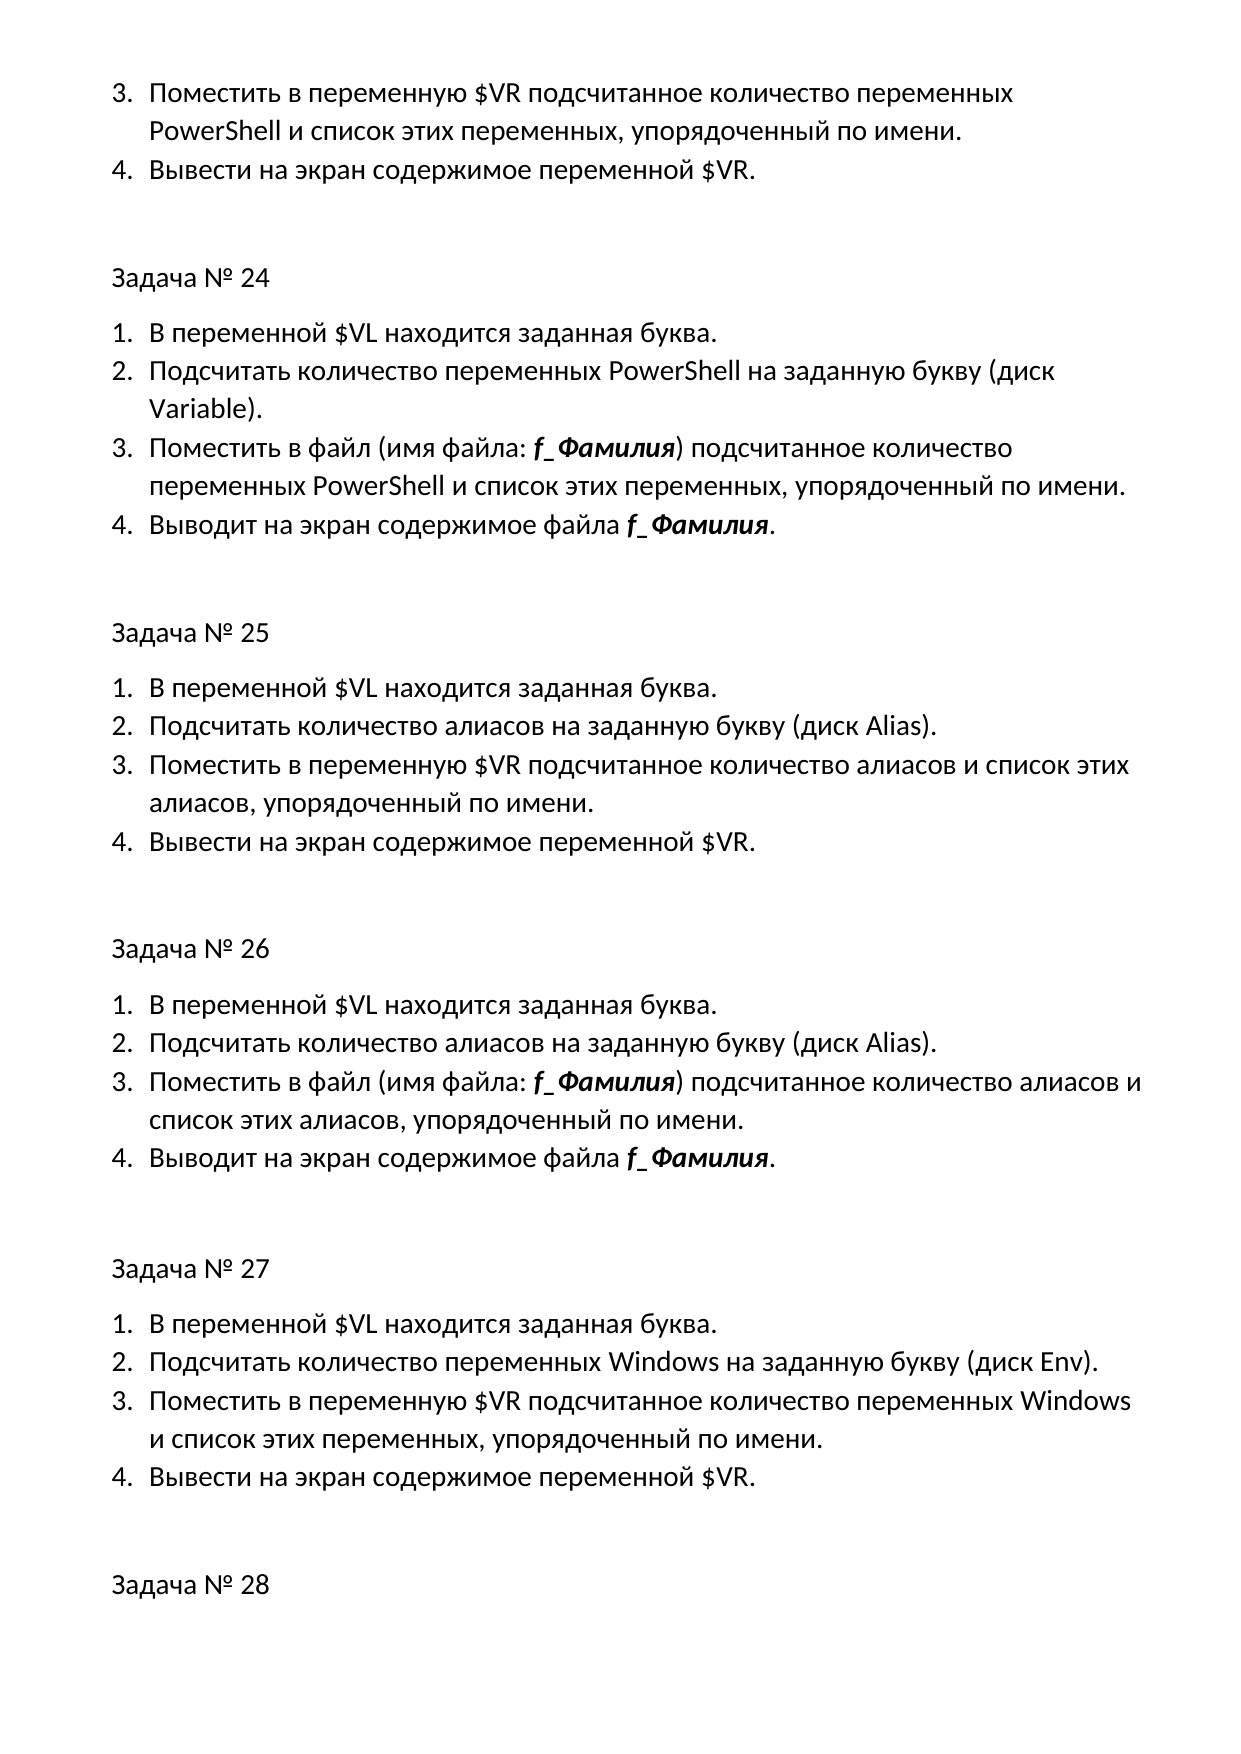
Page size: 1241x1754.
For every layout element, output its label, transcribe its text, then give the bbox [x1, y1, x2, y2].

list В переменной $VL находится заданная буква. [111, 314, 1152, 349]
list Подсчитать количество алиасов на заданную букву (диск Alias). [111, 707, 1152, 743]
list Поместить в файл (имя файла: f_Фамилия) подсчитанное количество алиасов и список этих алиасов, упорядоченный по имени. [111, 1063, 1152, 1137]
list Подсчитать количество алиасов на заданную букву (диск Alias). [111, 1024, 1152, 1060]
list Поместить в переменную $VR подсчитанное количество алиасов и список этих алиасов, упорядоченный по имени. [111, 746, 1152, 820]
text Задача № 24 [111, 259, 1152, 294]
list Подсчитать количество переменных Windows на заданную букву (диск Env). [111, 1343, 1152, 1379]
list Выводит на экран содержимое файла f_Фамилия. [111, 1139, 1152, 1175]
list Поместить в переменную $VR подсчитанное количество переменных Windows и список этих переменных, упорядоченный по имени. [111, 1382, 1152, 1456]
text Задача № 27 [111, 1250, 1152, 1285]
list Подсчитать количество переменных PowerShell на заданную букву (диск Variable). [111, 352, 1152, 426]
list В переменной $VL находится заданная буква. [111, 986, 1152, 1021]
text Задача № 25 [111, 614, 1152, 649]
list Вывести на экран содержимое переменной $VR. [111, 823, 1152, 858]
list Поместить в переменную $VR подсчитанное количество переменных PowerShell и список этих переменных, упорядоченный по имени. [111, 74, 1152, 148]
list Вывести на экран содержимое переменной $VR. [111, 1458, 1152, 1494]
text Задача № 26 [111, 931, 1152, 966]
list Поместить в файл (имя файла: f_Фамилия) подсчитанное количество переменных PowerShell и список этих переменных, упорядоченный по имени. [111, 429, 1152, 503]
text Задача № 28 [111, 1566, 1152, 1602]
list Вывести на экран содержимое переменной $VR. [111, 151, 1152, 186]
list В переменной $VL находится заданная буква. [111, 1305, 1152, 1340]
list Выводит на экран содержимое файла f_Фамилия. [111, 506, 1152, 542]
list В переменной $VL находится заданная буква. [111, 669, 1152, 704]
